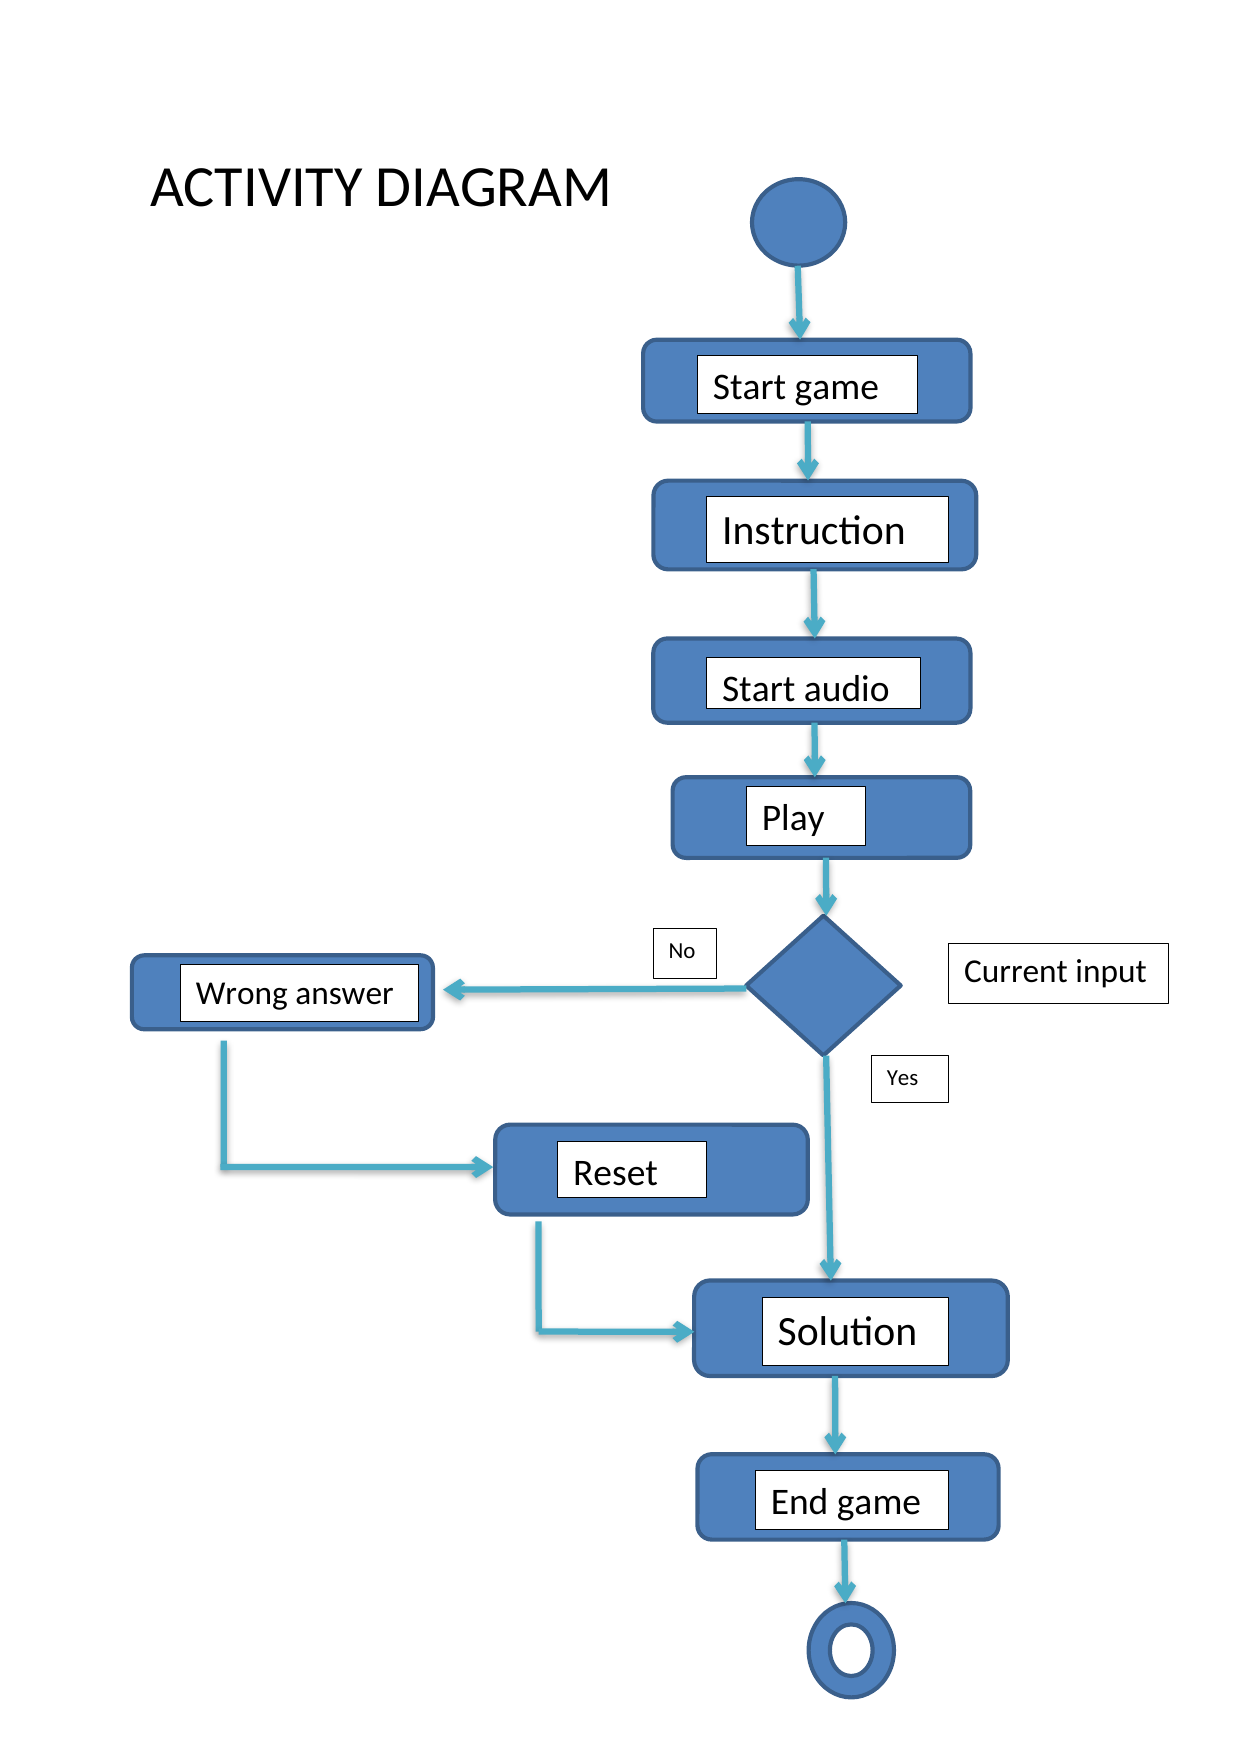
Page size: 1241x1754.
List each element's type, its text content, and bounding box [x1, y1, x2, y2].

text ACTIVITY DIAGRAM [150, 150, 1090, 221]
